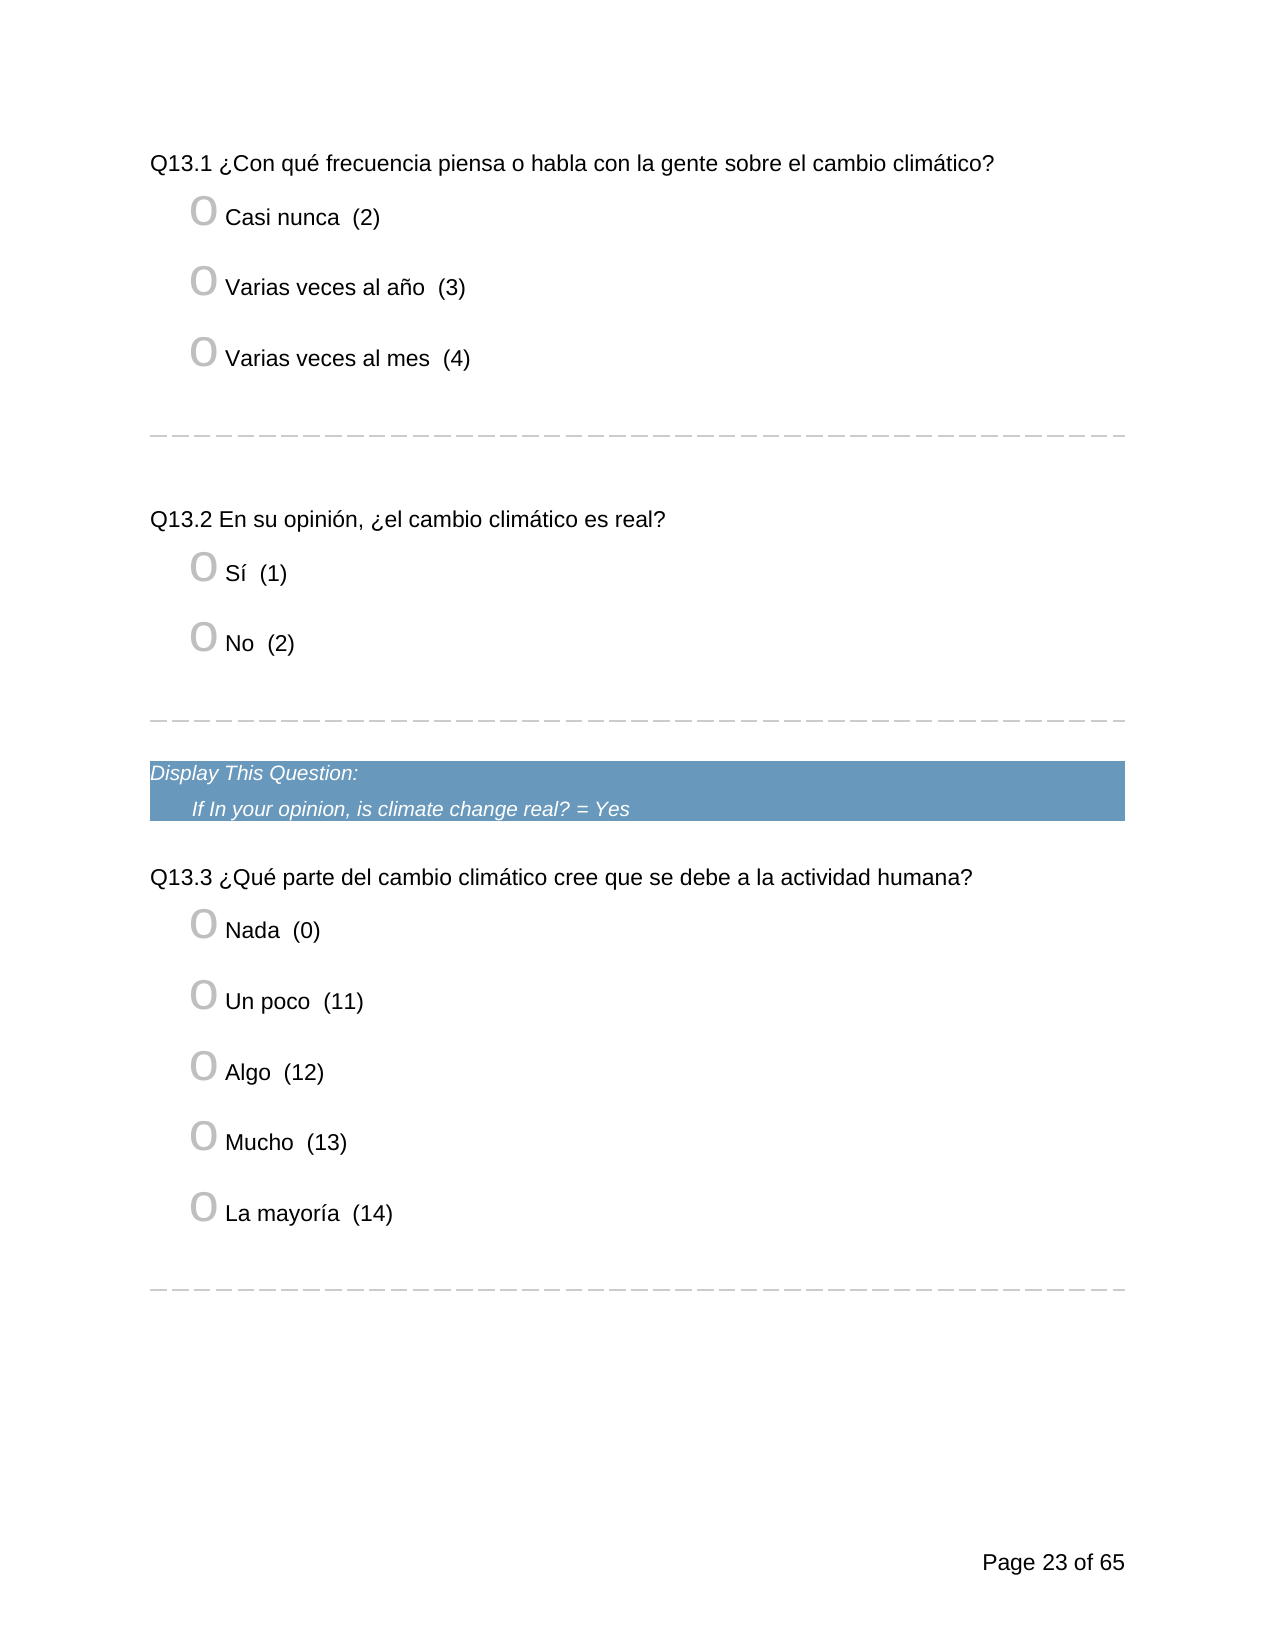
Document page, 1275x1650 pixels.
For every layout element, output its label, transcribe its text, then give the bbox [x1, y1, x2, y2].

text Q13.1 ¿Con qué frecuencia piensa o habla con la gente sobre el cambio climático? [150, 150, 1125, 176]
list Varias veces al año (3) [187, 251, 1125, 312]
list Casi nunca (2) [187, 180, 1125, 242]
list Nada (0) [187, 894, 1125, 955]
list Un poco (11) [187, 964, 1125, 1026]
text Q13.2 En su opinión, ¿el cambio climático es real? [150, 506, 1125, 532]
list La mayoría (14) [187, 1176, 1125, 1237]
list Algo (12) [187, 1035, 1125, 1096]
text If In your opinion, is climate change real? = Yes [150, 797, 1125, 821]
list Varias veces al mes (4) [187, 321, 1125, 383]
text Q13.3 ¿Qué parte del cambio climático cree que se debe a la actividad humana? [150, 864, 1125, 890]
list Mucho (13) [187, 1105, 1125, 1167]
list Sí (1) [187, 536, 1125, 597]
text Display This Question: [150, 761, 1125, 784]
list No (2) [187, 606, 1125, 668]
